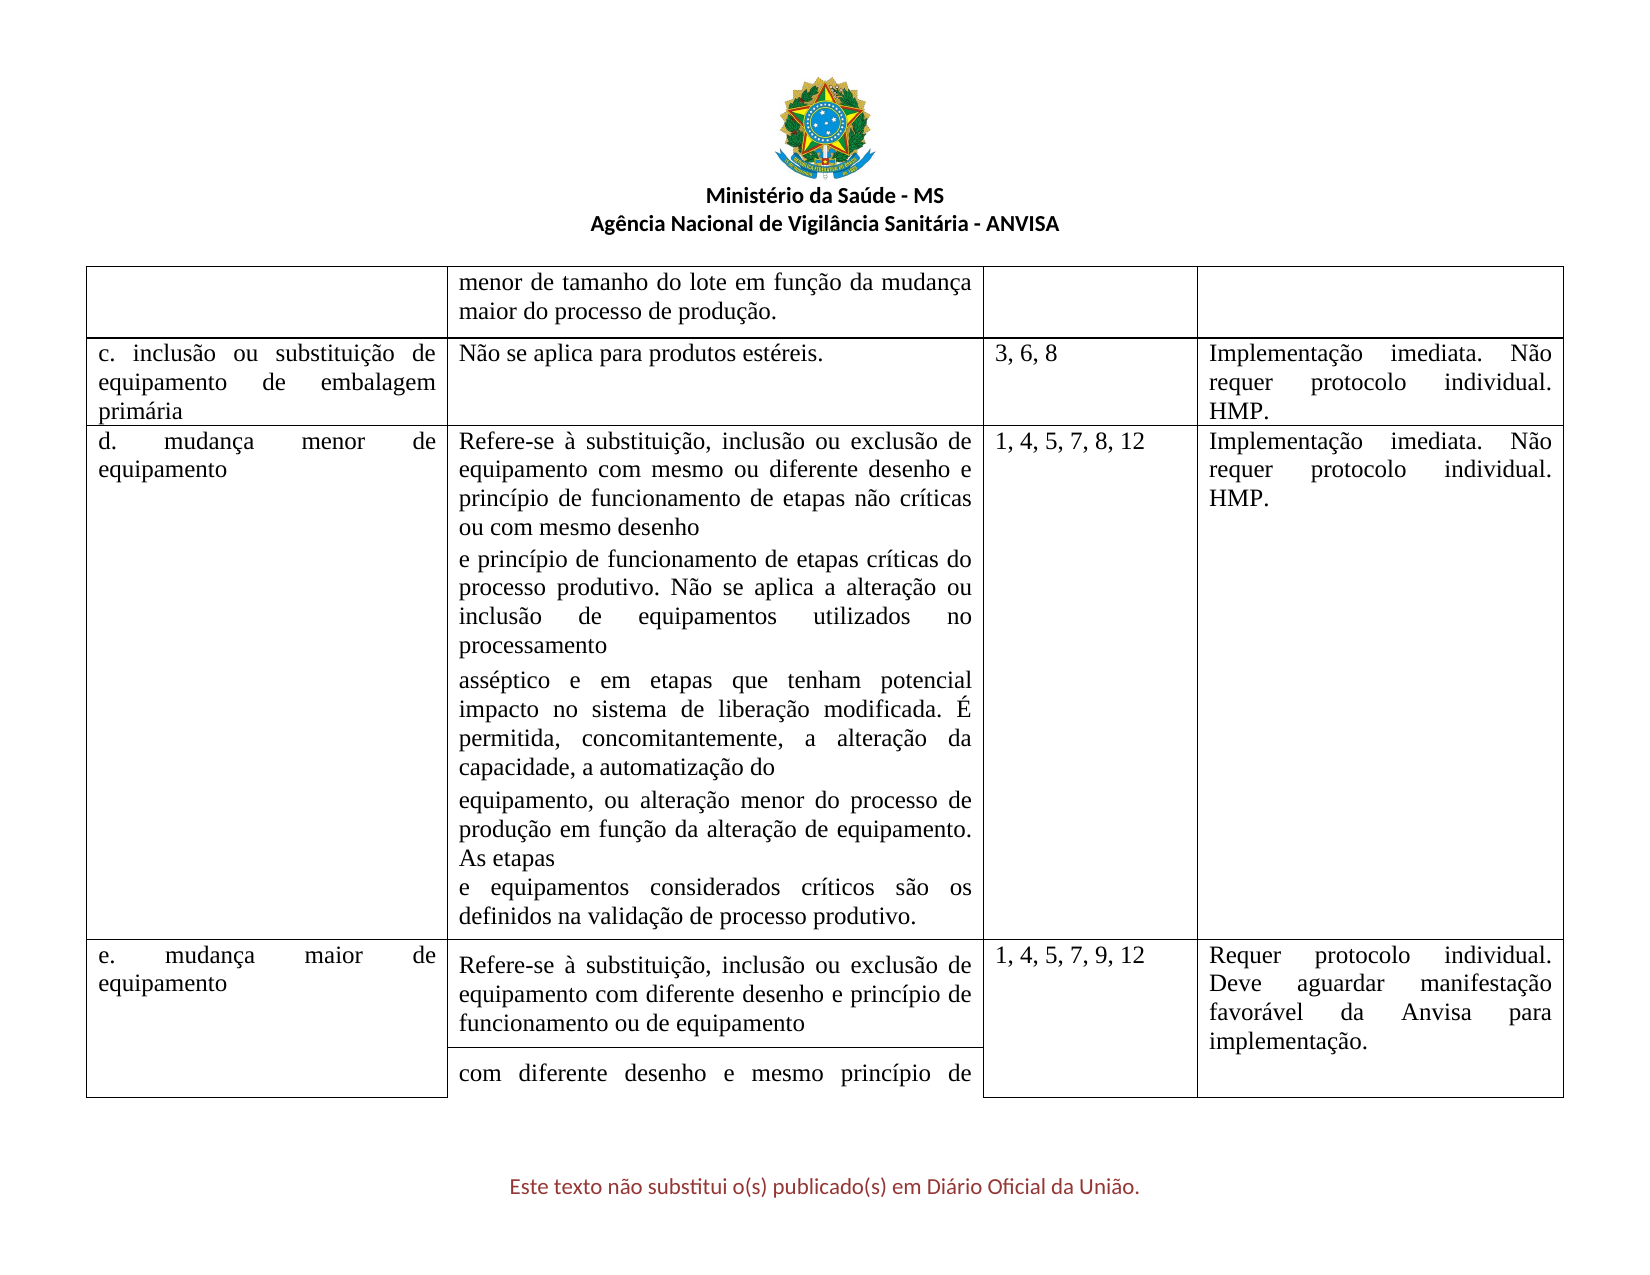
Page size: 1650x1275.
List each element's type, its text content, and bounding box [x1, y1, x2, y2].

table_cell 1, 4, 5, 7, 8, 12 [984, 426, 1197, 939]
table_cell e equipamentos considerados críticos são os definidos na validação de processo produtivo. [448, 871, 983, 939]
table_cell c. inclusão ou substituição de equipamento de embalagem primária [87, 339, 447, 425]
table_cell asséptico e em etapas que tenham potencial impacto no sistema de liberação modificada. É permitida, concomitantemente, a alteração da capacidade, a automatização do [448, 665, 983, 784]
table_cell d. mudança menor de equipamento [87, 426, 447, 939]
table_cell menor de tamanho do lote em função da mudança maior do processo de produção. [448, 267, 983, 337]
picture [771, 74, 879, 182]
table_cell equipamento, ou alteração menor do processo de produção em função da alteração de equipamento. As etapas [448, 784, 983, 871]
table_cell Implementação imediata. Não requer protocolo individual. HMP. [1198, 426, 1563, 939]
table_cell Implementação imediata. Não requer protocolo individual. HMP. [1198, 339, 1563, 425]
table_cell e princípio de funcionamento de etapas críticas do processo produtivo. Não se aplica a alteração ou inclusão de equipamentos utilizados no processamento [448, 543, 983, 664]
table_cell Não se aplica para produtos estéreis. [448, 339, 983, 425]
table_cell Requer protocolo individual. Deve aguardar manifestação favorável da Anvisa para implementação. [1198, 940, 1563, 1097]
table_cell 3, 6, 8 [984, 339, 1197, 425]
table_cell Refere-se à substituição, inclusão ou exclusão de equipamento com diferente desenho e princípio de funcionamento ou de equipamento [448, 940, 983, 1047]
table_cell Refere-se à substituição, inclusão ou exclusão de equipamento com mesmo ou diferente desenho e princípio de funcionamento de etapas não críticas ou com mesmo desenho [448, 426, 983, 543]
table_cell 1, 4, 5, 7, 9, 12 [984, 940, 1197, 1097]
table_cell e. mudança maior de equipamento [87, 940, 447, 1097]
